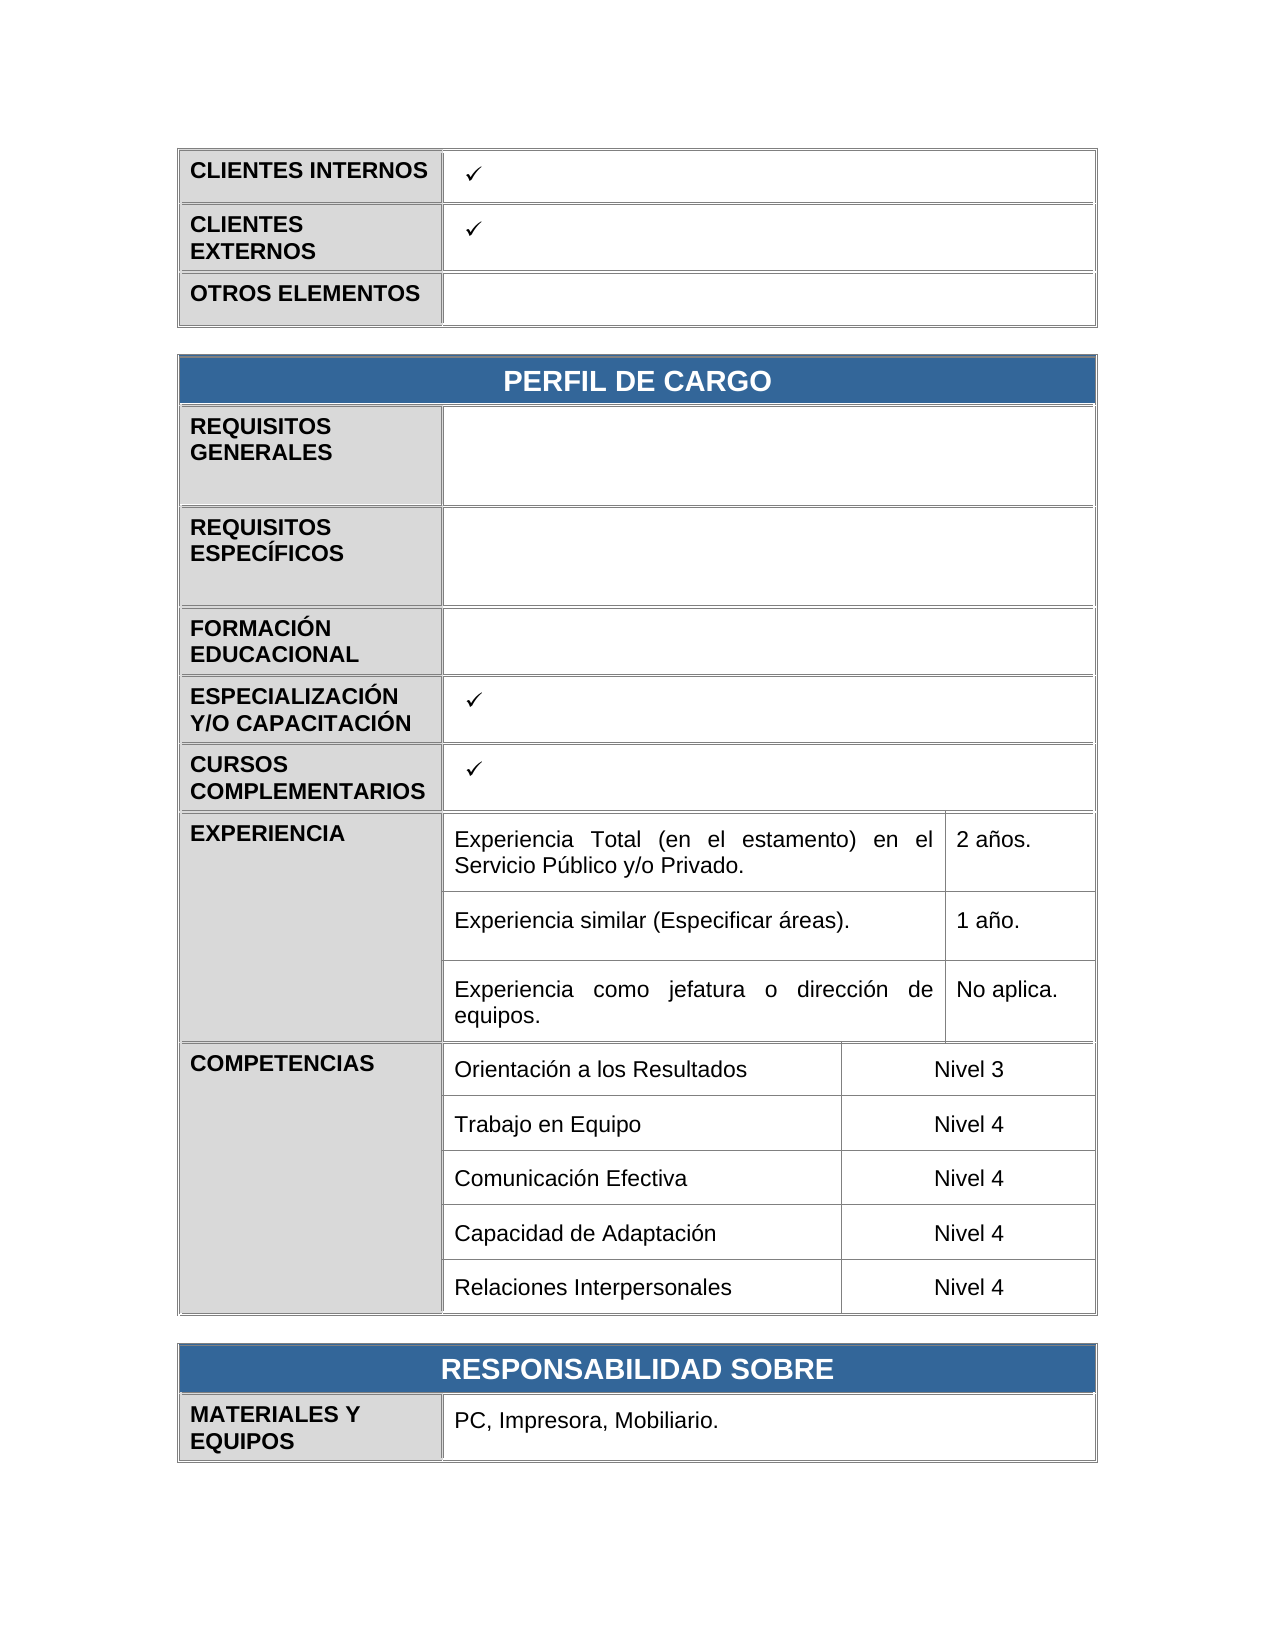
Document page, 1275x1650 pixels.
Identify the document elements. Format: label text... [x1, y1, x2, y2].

table_cell [443, 151, 1095, 202]
table_header RESPONSABILIDAD SOBRE [180, 1346, 1095, 1392]
table_cell 1 año. [946, 892, 1095, 960]
table_cell [444, 505, 1095, 605]
table_cell CLIENTES INTERNOS [180, 149, 443, 202]
table_header PERFIL DE CARGO [180, 358, 1095, 403]
table_cell Experiencia similar (Especificar áreas). [444, 892, 945, 960]
table_cell [444, 404, 1095, 504]
table_cell [443, 742, 1096, 810]
table_cell [443, 202, 1096, 270]
table_cell MATERIALES Y EQUIPOS [180, 1392, 443, 1460]
table_cell REQUISITOS GENERALES [180, 404, 441, 504]
table_cell CURSOS COMPLEMENTARIOS [179, 742, 443, 810]
table_cell Experiencia Total (en el estamento) en el Servicio Público y/o Privado. [444, 814, 945, 891]
table_cell ESPECIALIZACIÓN Y/O CAPACITACIÓN [180, 674, 441, 742]
table_cell FORMACIÓN EDUCACIONAL [179, 605, 443, 674]
table_cell EXPERIENCIA [179, 810, 443, 1041]
table_cell Experiencia como jefatura o dirección de equipos. [444, 961, 945, 1041]
table_cell [443, 270, 1096, 325]
table_cell [444, 674, 1095, 742]
table_cell COMPETENCIAS [180, 1041, 443, 1313]
table_cell No aplica. [946, 961, 1095, 1041]
table_cell 2 años. [946, 810, 1096, 891]
table_cell CLIENTES EXTERNOS [179, 202, 443, 270]
table_cell PC, Impresora, Mobiliario. [443, 1392, 1095, 1460]
table_cell [443, 605, 1096, 674]
table_cell OTROS ELEMENTOS [179, 270, 443, 325]
table_cell REQUISITOS ESPECÍFICOS [180, 505, 441, 605]
